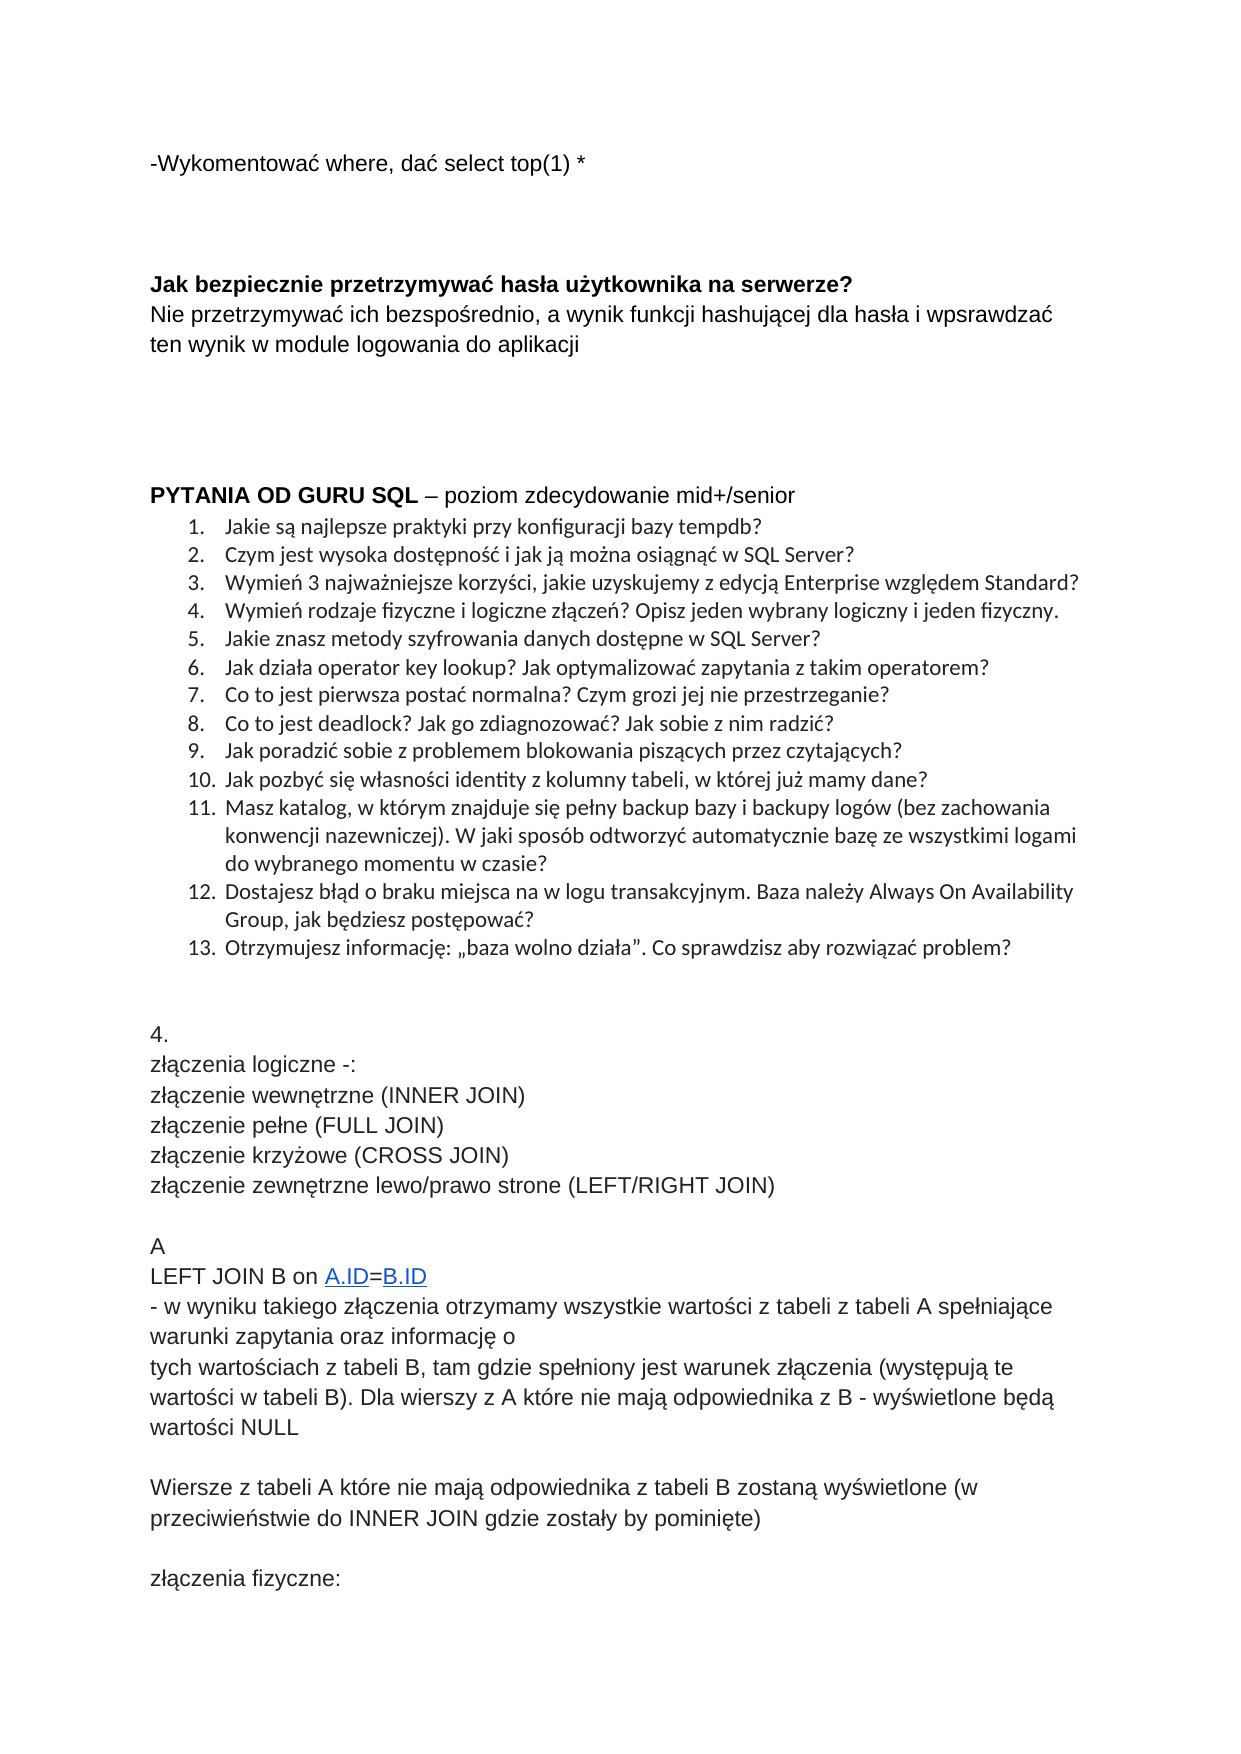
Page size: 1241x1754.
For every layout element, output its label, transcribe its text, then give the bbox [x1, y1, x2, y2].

list Jak pozbyć się własności identity z kolumny tabeli, w której już mamy dane? [187, 765, 1090, 793]
text Nie przetrzymywać ich bezspośrednio, a wynik funkcji hashującej dla hasła i wpsrawdzać ten wynik w module logowania do aplikacji [150, 301, 1090, 358]
text PYTANIA OD GURU SQL – poziom zdecydowanie mid+/senior [150, 482, 1090, 509]
text Jak bezpiecznie przetrzymywać hasła użytkownika na serwerze? [150, 271, 1090, 297]
text -Wykomentować where, dać select top(1) * [150, 150, 1090, 176]
list Co to jest pierwsza postać normalna? Czym grozi jej nie przestrzeganie? [187, 681, 1090, 709]
list Wymień 3 najważniejsze korzyści, jakie uzyskujemy z edycją Enterprise względem Standard? [187, 568, 1090, 597]
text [150, 1021, 1090, 1591]
list Wymień rodzaje fizyczne i logiczne złączeń? Opisz jeden wybrany logiczny i jeden fizyczny. [187, 597, 1090, 624]
list Jak poradzić sobie z problemem blokowania piszących przez czytających? [187, 737, 1090, 765]
list Dostajesz błąd o braku miejsca na w logu transakcyjnym. Baza należy Always On Availability Group, jak będziesz postępować? [187, 877, 1090, 933]
list Czym jest wysoka dostępność i jak ją można osiągnąć w SQL Server? [187, 541, 1090, 568]
list Otrzymujesz informację: „baza wolno działa”. Co sprawdzisz aby rozwiązać problem? [187, 933, 1090, 961]
list Jakie znasz metody szyfrowania danych dostępne w SQL Server? [187, 624, 1090, 653]
list Jak działa operator key lookup? Jak optymalizować zapytania z takim operatorem? [187, 653, 1090, 681]
list Co to jest deadlock? Jak go zdiagnozować? Jak sobie z nim radzić? [187, 709, 1090, 737]
list Jakie są najlepsze praktyki przy konfiguracji bazy tempdb? [187, 512, 1090, 541]
list Masz katalog, w którym znajduje się pełny backup bazy i backupy logów (bez zachowania konwencji nazewniczej). W jaki sposób odtworzyć automatycznie bazę ze wszystkimi logami do wybranego momentu w czasie? [187, 793, 1090, 877]
